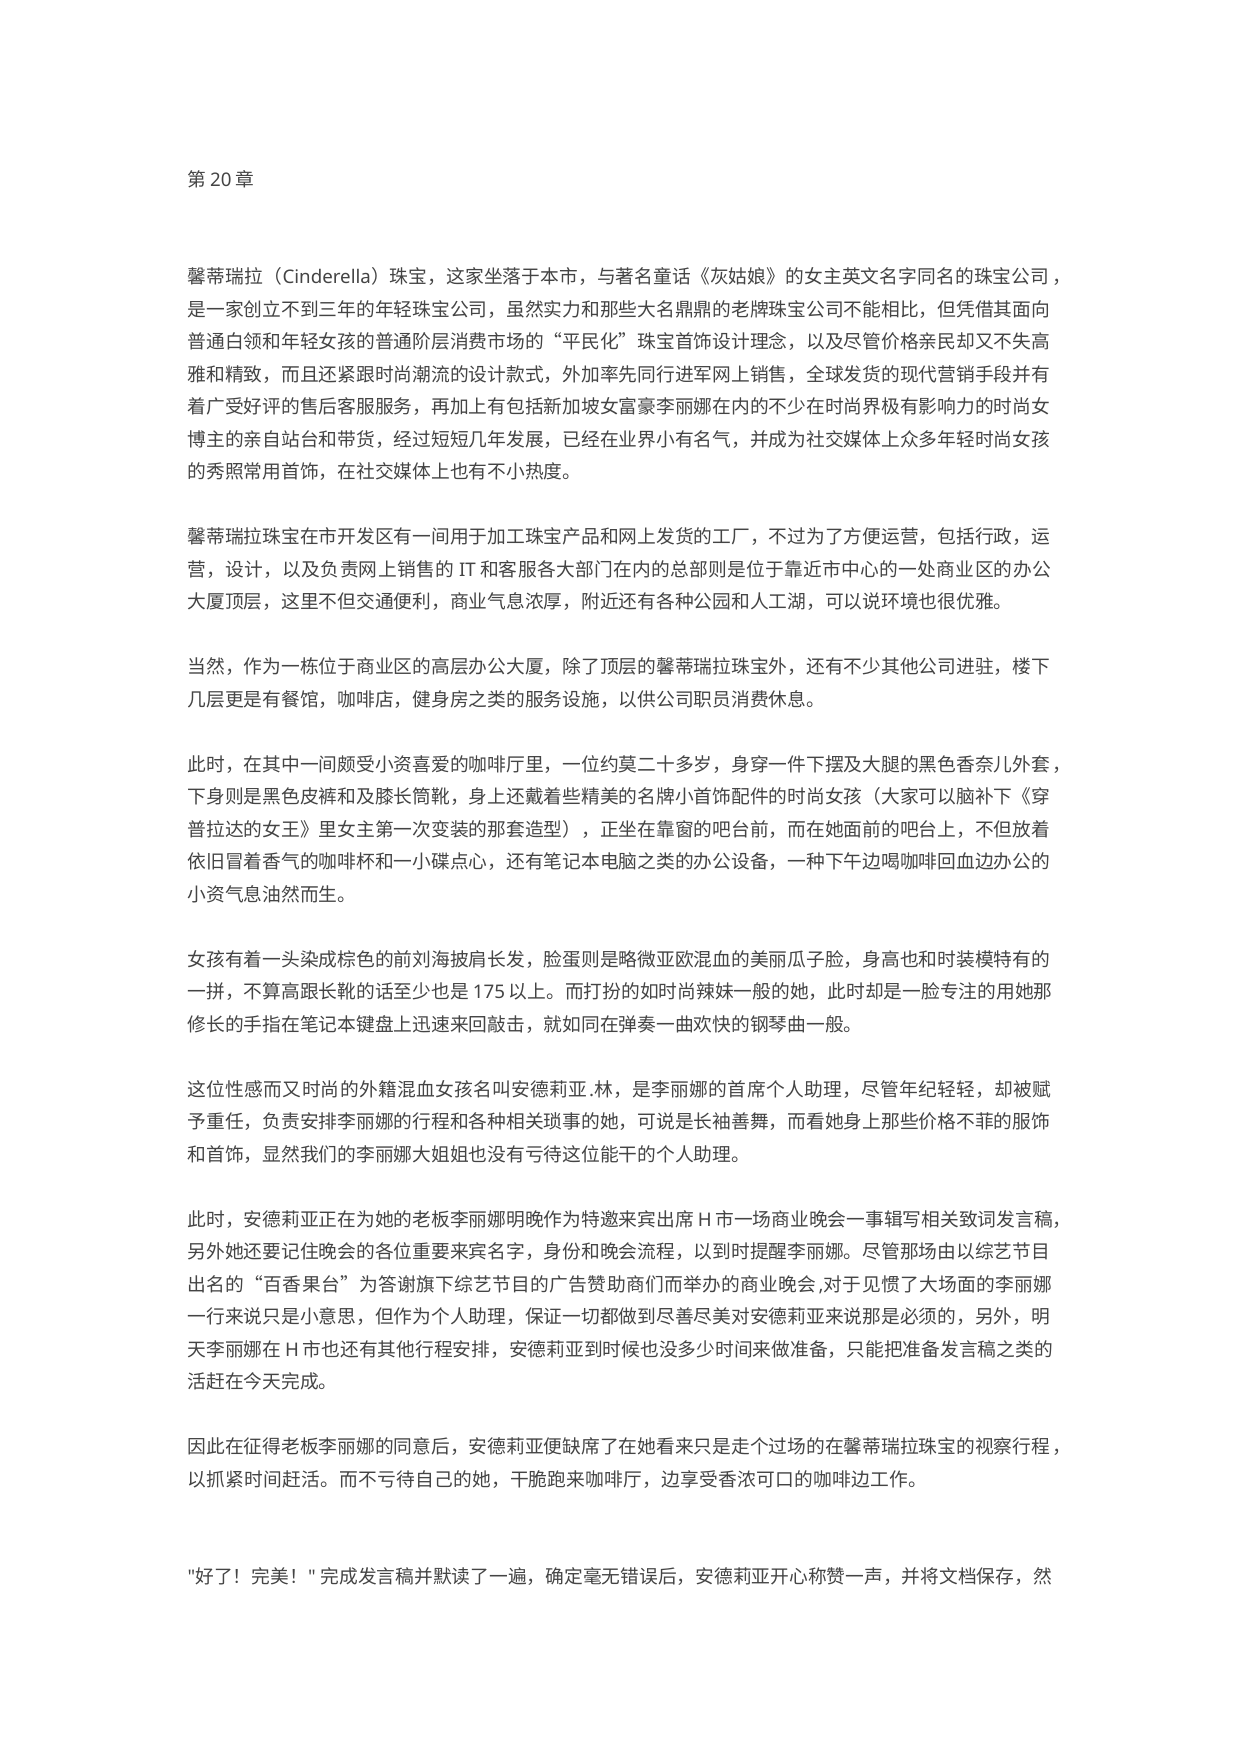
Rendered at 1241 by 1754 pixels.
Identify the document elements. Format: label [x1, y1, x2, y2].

text [187, 162, 1053, 1592]
